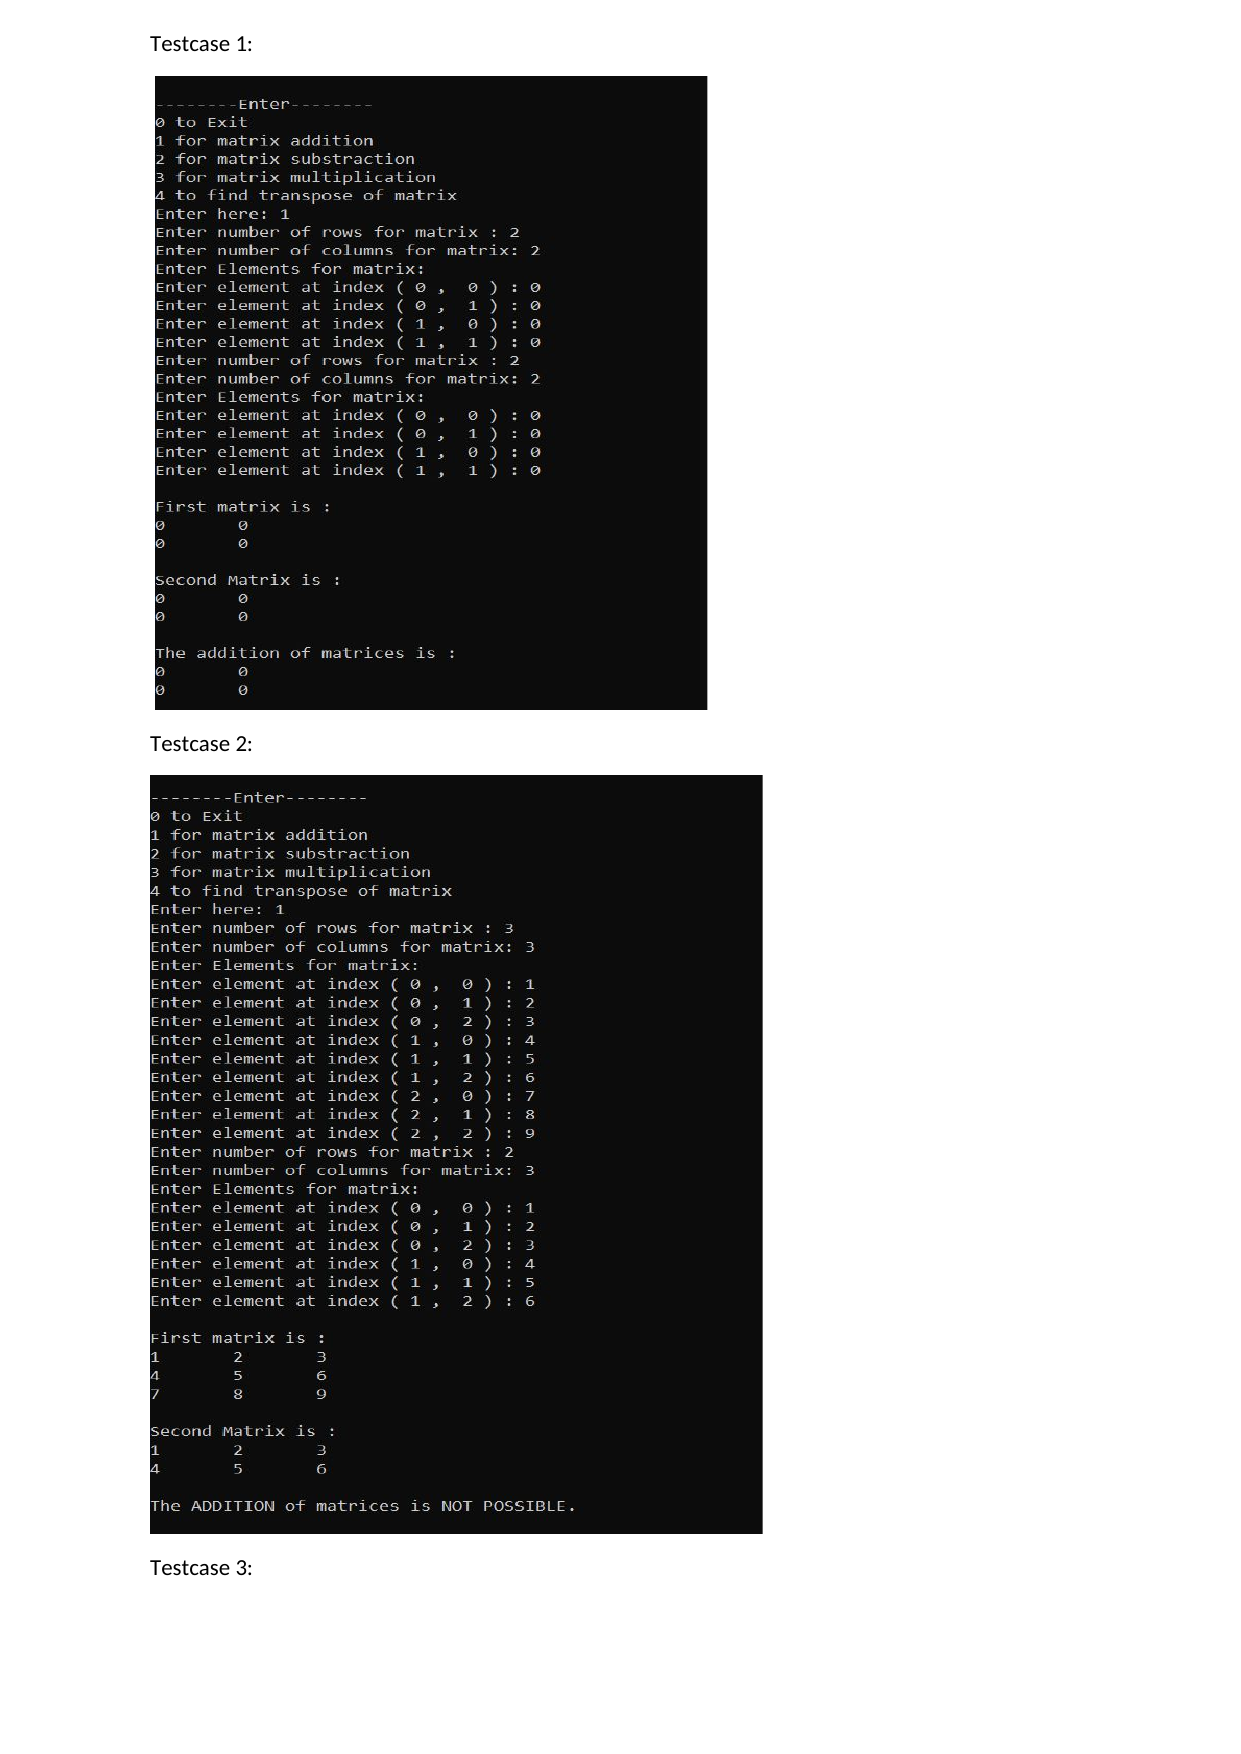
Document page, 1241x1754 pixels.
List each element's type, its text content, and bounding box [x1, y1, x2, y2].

picture [150, 775, 763, 1534]
text Testcase 2: [150, 729, 1090, 757]
text Testcase 1: [150, 29, 1090, 58]
picture [155, 76, 708, 710]
text Testcase 3: [150, 1553, 1090, 1581]
